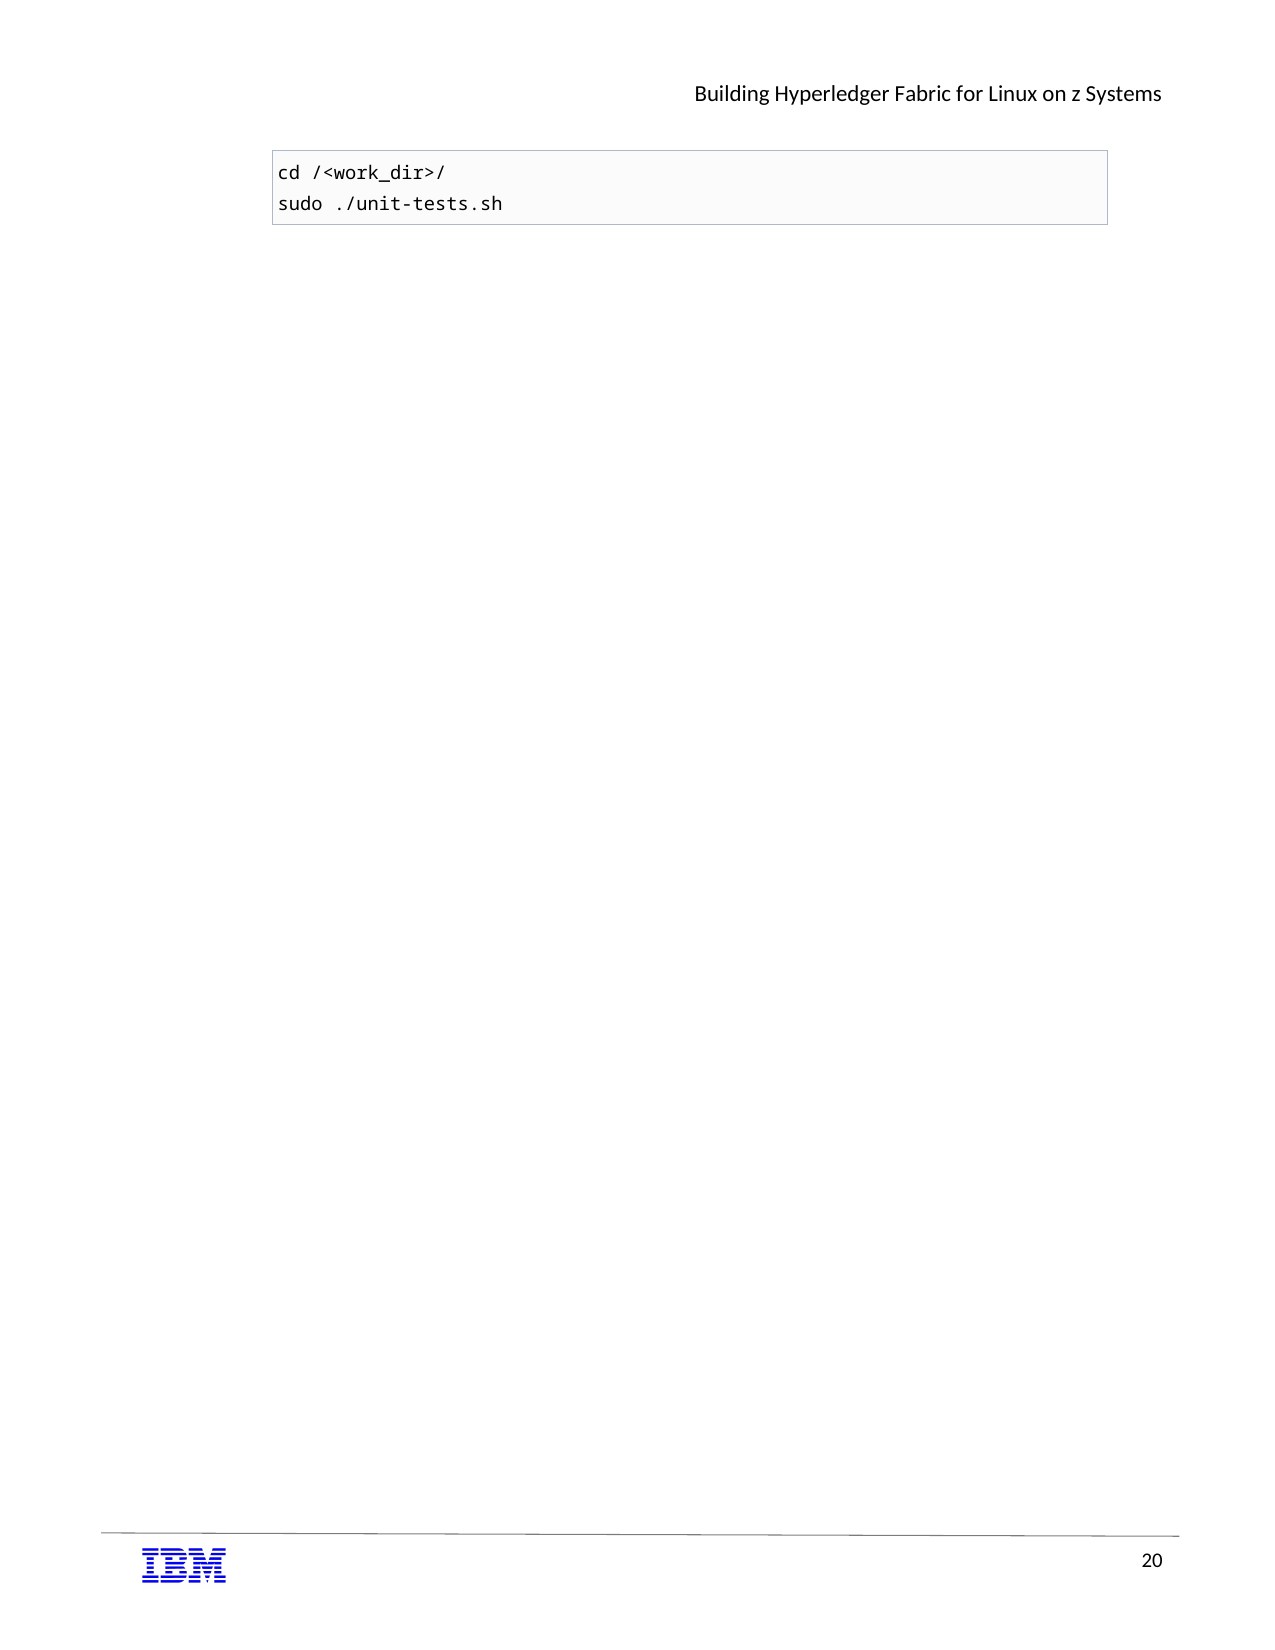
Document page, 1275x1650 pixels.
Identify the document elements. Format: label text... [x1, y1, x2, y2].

text sudo ./unit-tests.sh [273, 181, 1107, 224]
picture [142, 1534, 226, 1590]
text cd /<work_dir>/ [273, 151, 1107, 181]
